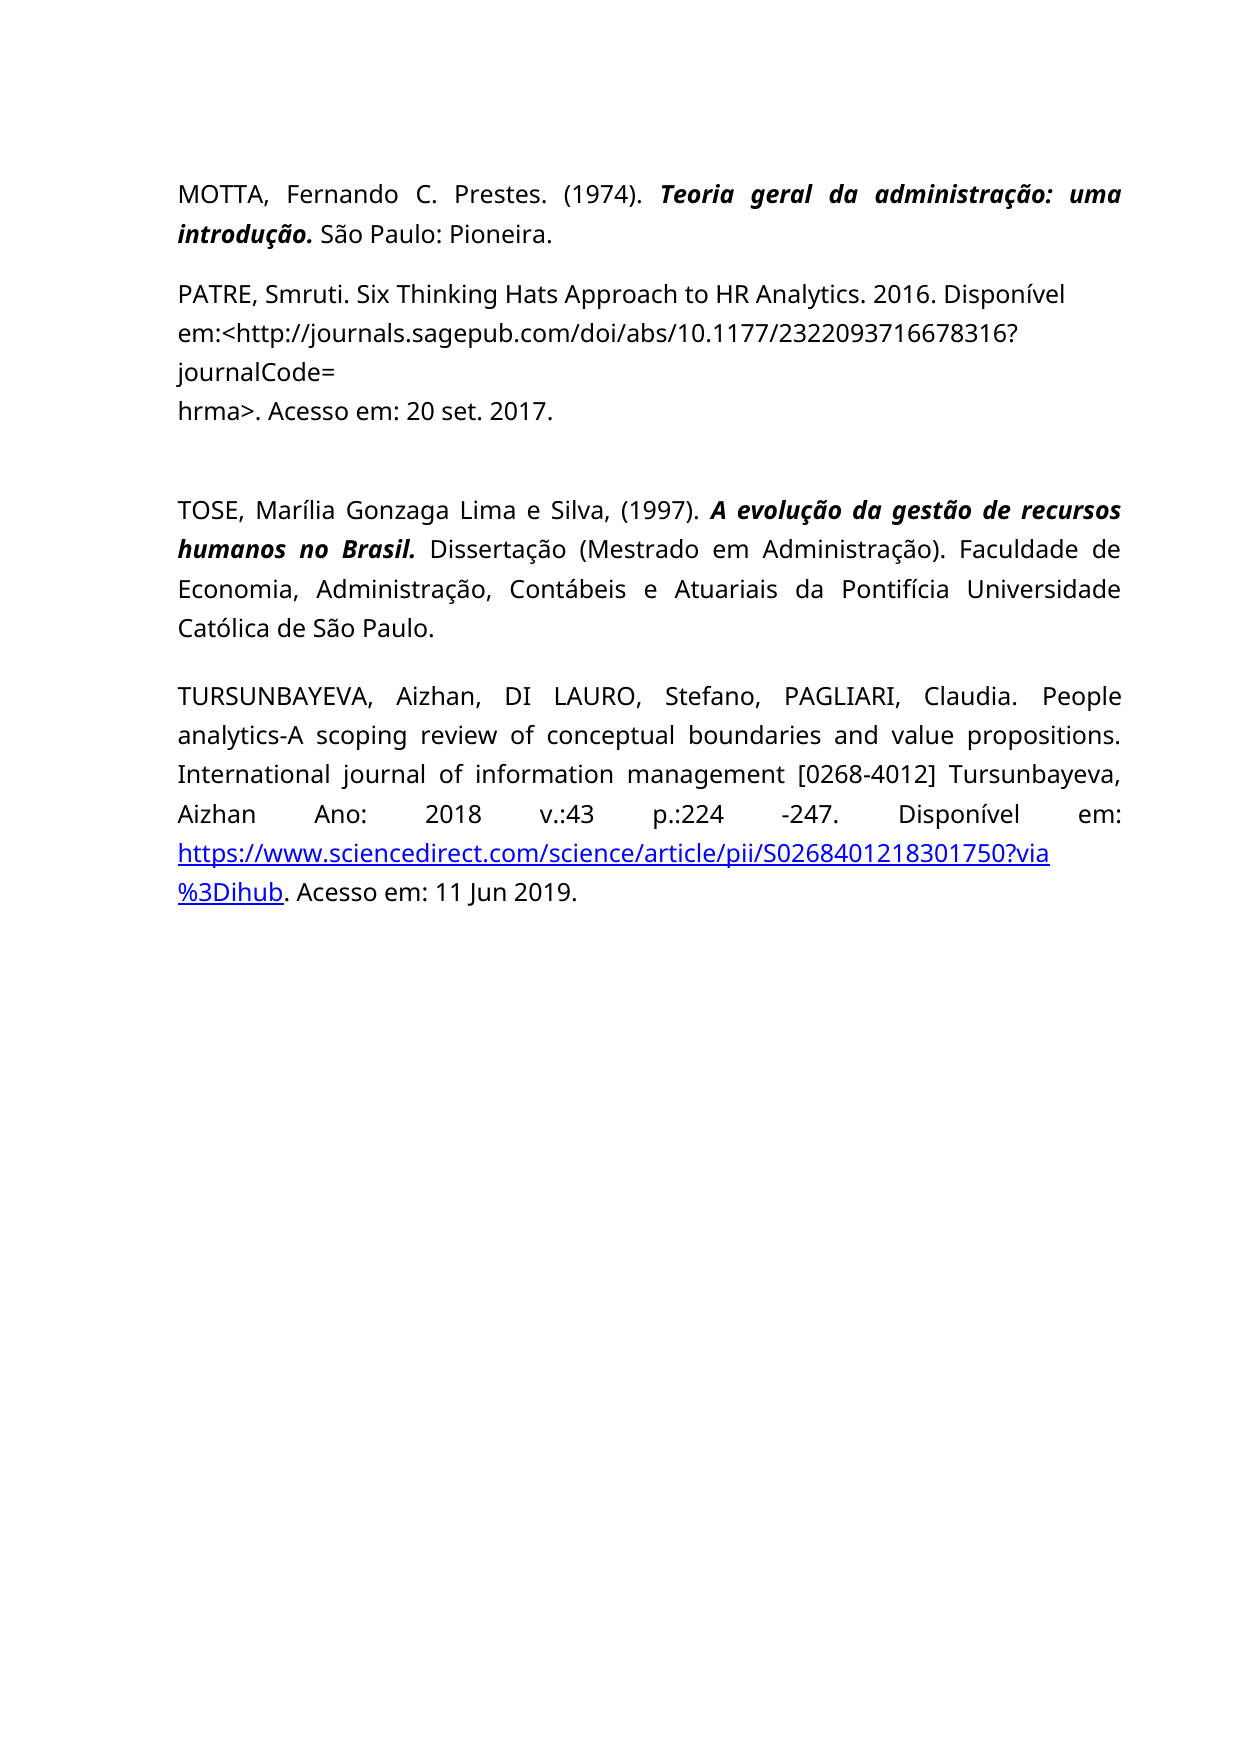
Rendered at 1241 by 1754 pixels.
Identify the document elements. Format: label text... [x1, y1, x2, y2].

text hrma>. Acesso em: 20 set. 2017. [177, 394, 1122, 428]
text em:<http://journals.sagepub.com/doi/abs/10.1177/2322093716678316?journalCode= [177, 316, 1122, 389]
text TURSUNBAYEVA, Aizhan, DI LAURO, Stefano, PAGLIARI, Claudia. People analytics-A scoping review of conceptual boundaries and value propositions. International journal of information management [0268-4012] Tursunbayeva, Aizhan Ano: 2018 v.:43 p.:224 -247. Disponível em: https://www.sciencedirect.com/science/article/pii/S0268401218301750?via%3Dihub. Acesso em: 11 Jun 2019. [177, 679, 1122, 909]
text MOTTA, Fernando C. Prestes. (1974). Teoria geral da administração: uma introdução. São Paulo: Pioneira. [177, 177, 1122, 250]
text PATRE, Smruti. Six Thinking Hats Approach to HR Analytics. 2016. Disponível [177, 276, 1122, 310]
text TOSE, Marília Gonzaga Lima e Silva, (1997). A evolução da gestão de recursos humanos no Brasil. Dissertação (Mestrado em Administração). Faculdade de Economia, Administração, Contábeis e Atuariais da Pontifícia Universidade Católica de São Paulo. [177, 493, 1122, 644]
